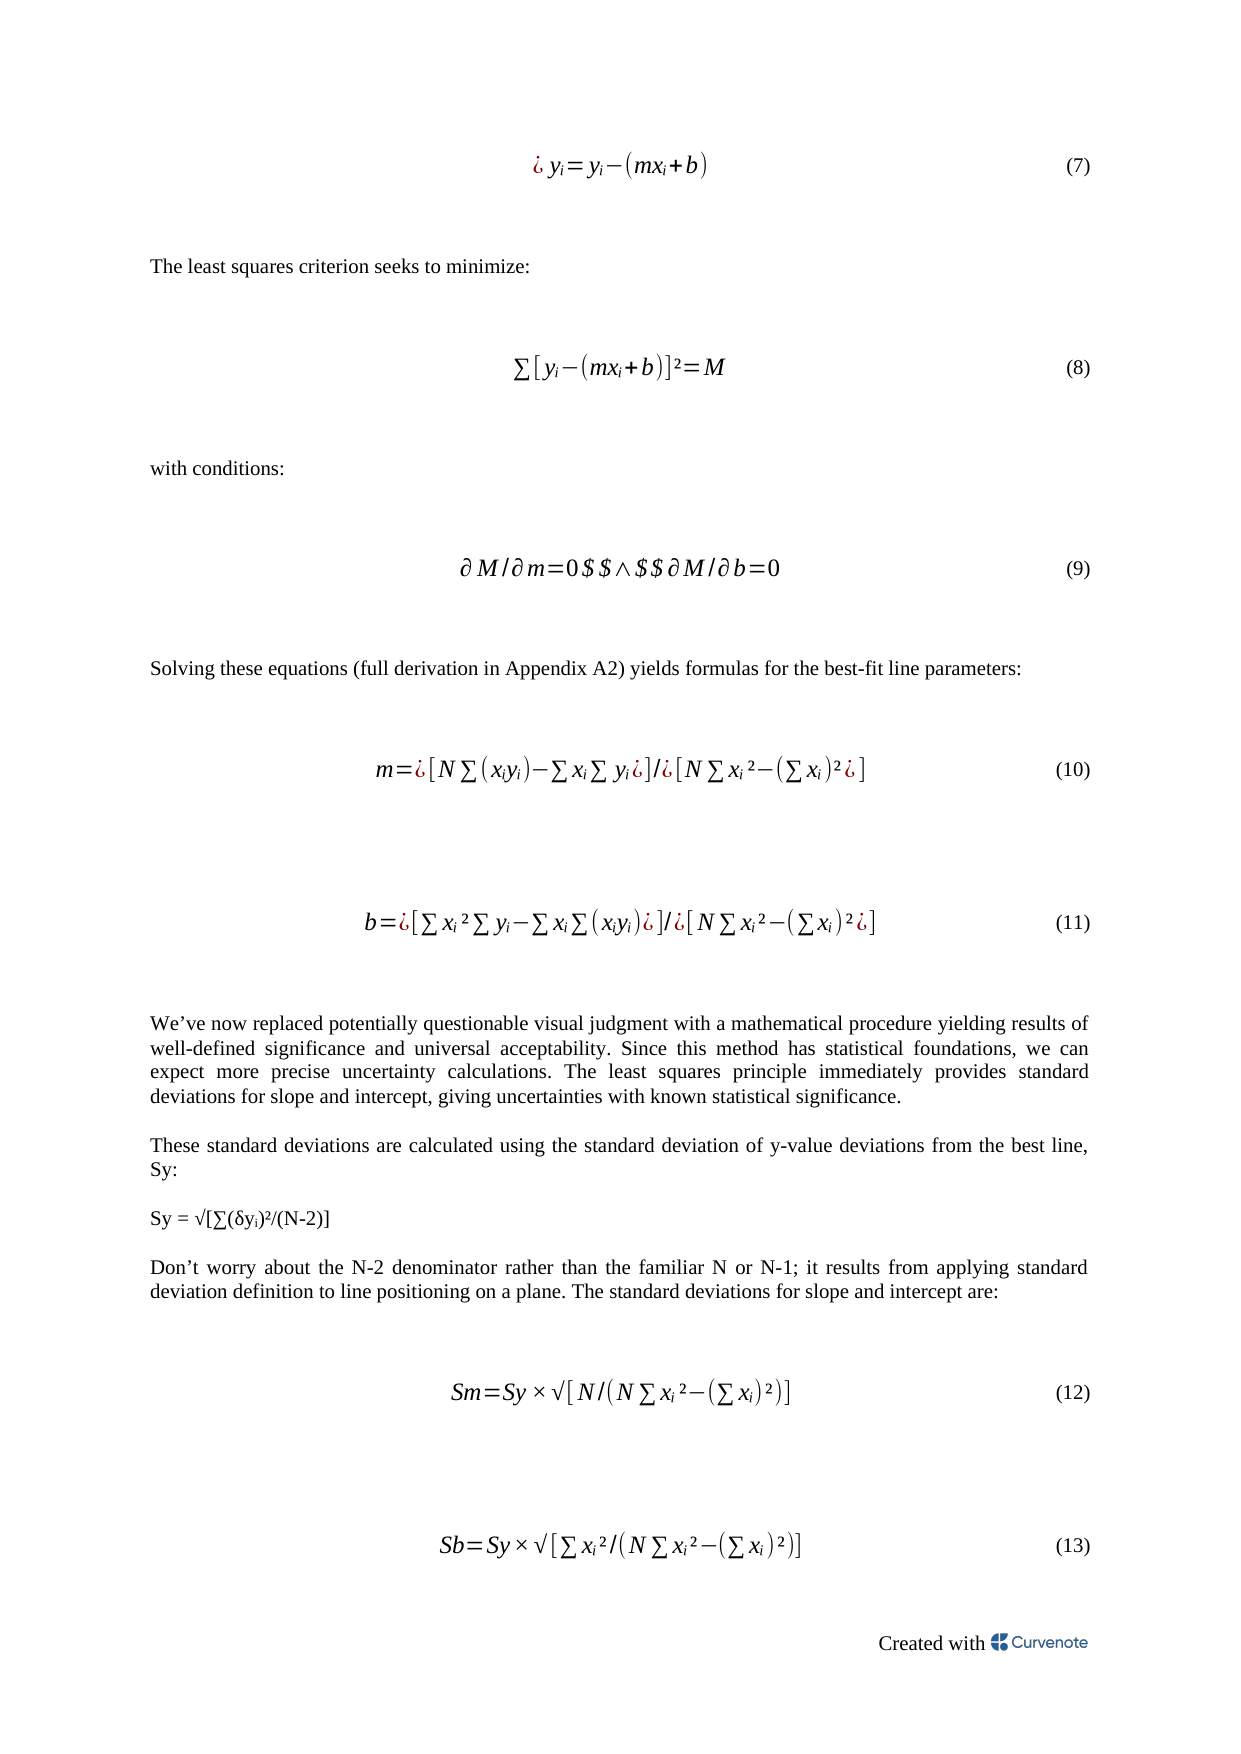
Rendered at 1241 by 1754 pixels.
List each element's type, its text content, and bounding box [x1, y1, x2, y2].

text (13) [150, 1530, 1090, 1560]
text These standard deviations are calculated using the standard deviation of y-value deviations from the best line, Sy: [150, 1133, 1090, 1181]
text The least squares criterion seeks to minimize: [150, 254, 1090, 278]
text We’ve now replaced potentially questionable visual judgment with a mathematical procedure yielding results of well-defined significance and universal acceptability. Since this method has statistical foundations, we can expect more precise uncertainty calculations. The least squares principle immediately provides standard deviations for slope and intercept, giving uncertainties with known statistical significance. [150, 1011, 1090, 1108]
text (12) [150, 1377, 1090, 1407]
text (11) [150, 907, 1090, 937]
text (8) [150, 352, 1090, 382]
text (9) [150, 554, 1090, 582]
text Don’t worry about the N-2 denominator rather than the familiar N or N-1; it results from applying standard deviation definition to line positioning on a plane. The standard deviations for slope and intercept are: [150, 1255, 1090, 1303]
text (10) [150, 754, 1090, 784]
picture [990, 1633, 1091, 1651]
text Solving these equations (full derivation in Appendix A2) yields formulas for the best-fit line parameters: [150, 656, 1090, 680]
text (7) [150, 150, 1090, 180]
text Sy = √[∑(δyᵢ)²/(N-2)] [150, 1206, 1090, 1230]
text with conditions: [150, 456, 1090, 480]
